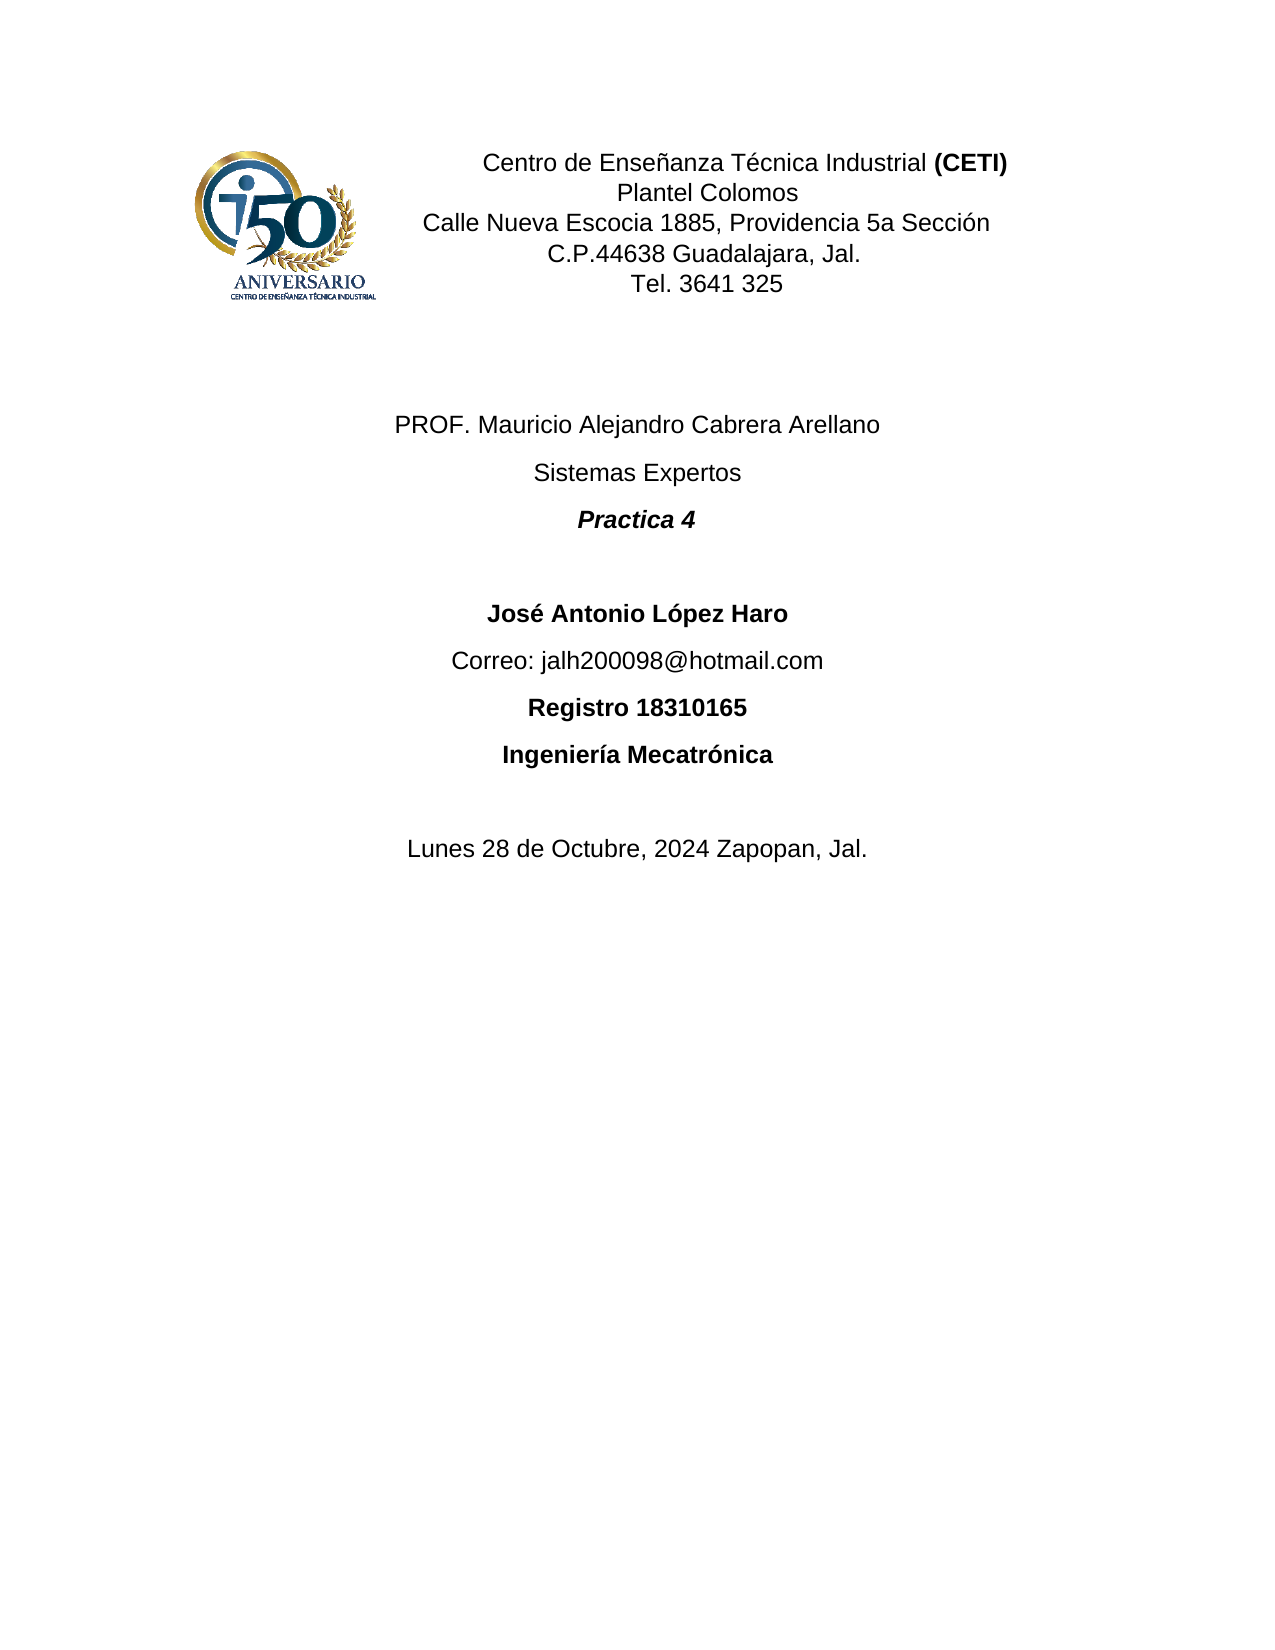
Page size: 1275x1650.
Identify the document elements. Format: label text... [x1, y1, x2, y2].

text PROF. Mauricio Alejandro Cabrera Arellano [177, 411, 1098, 439]
picture [177, 147, 390, 314]
text Registro 18310165 [177, 693, 1098, 722]
text Lunes 28 de Octubre, 2024 Zapopan, Jal. [177, 834, 1098, 863]
text Ingeniería Mecatrónica [177, 740, 1098, 769]
text Practica 4 [177, 505, 1098, 533]
text José Antonio López Haro [177, 599, 1098, 628]
text Sistemas Expertos [177, 458, 1098, 486]
text Centro de Enseñanza Técnica Industrial (CETI) Plantel Colomos Calle Nueva Escocia 1885, Providencia 5a Sección C.P.44638 Guadalajara, Jal. Tel. 3641 325 [390, 148, 1098, 298]
text Correo: jalh200098@hotmail.com [177, 646, 1098, 675]
